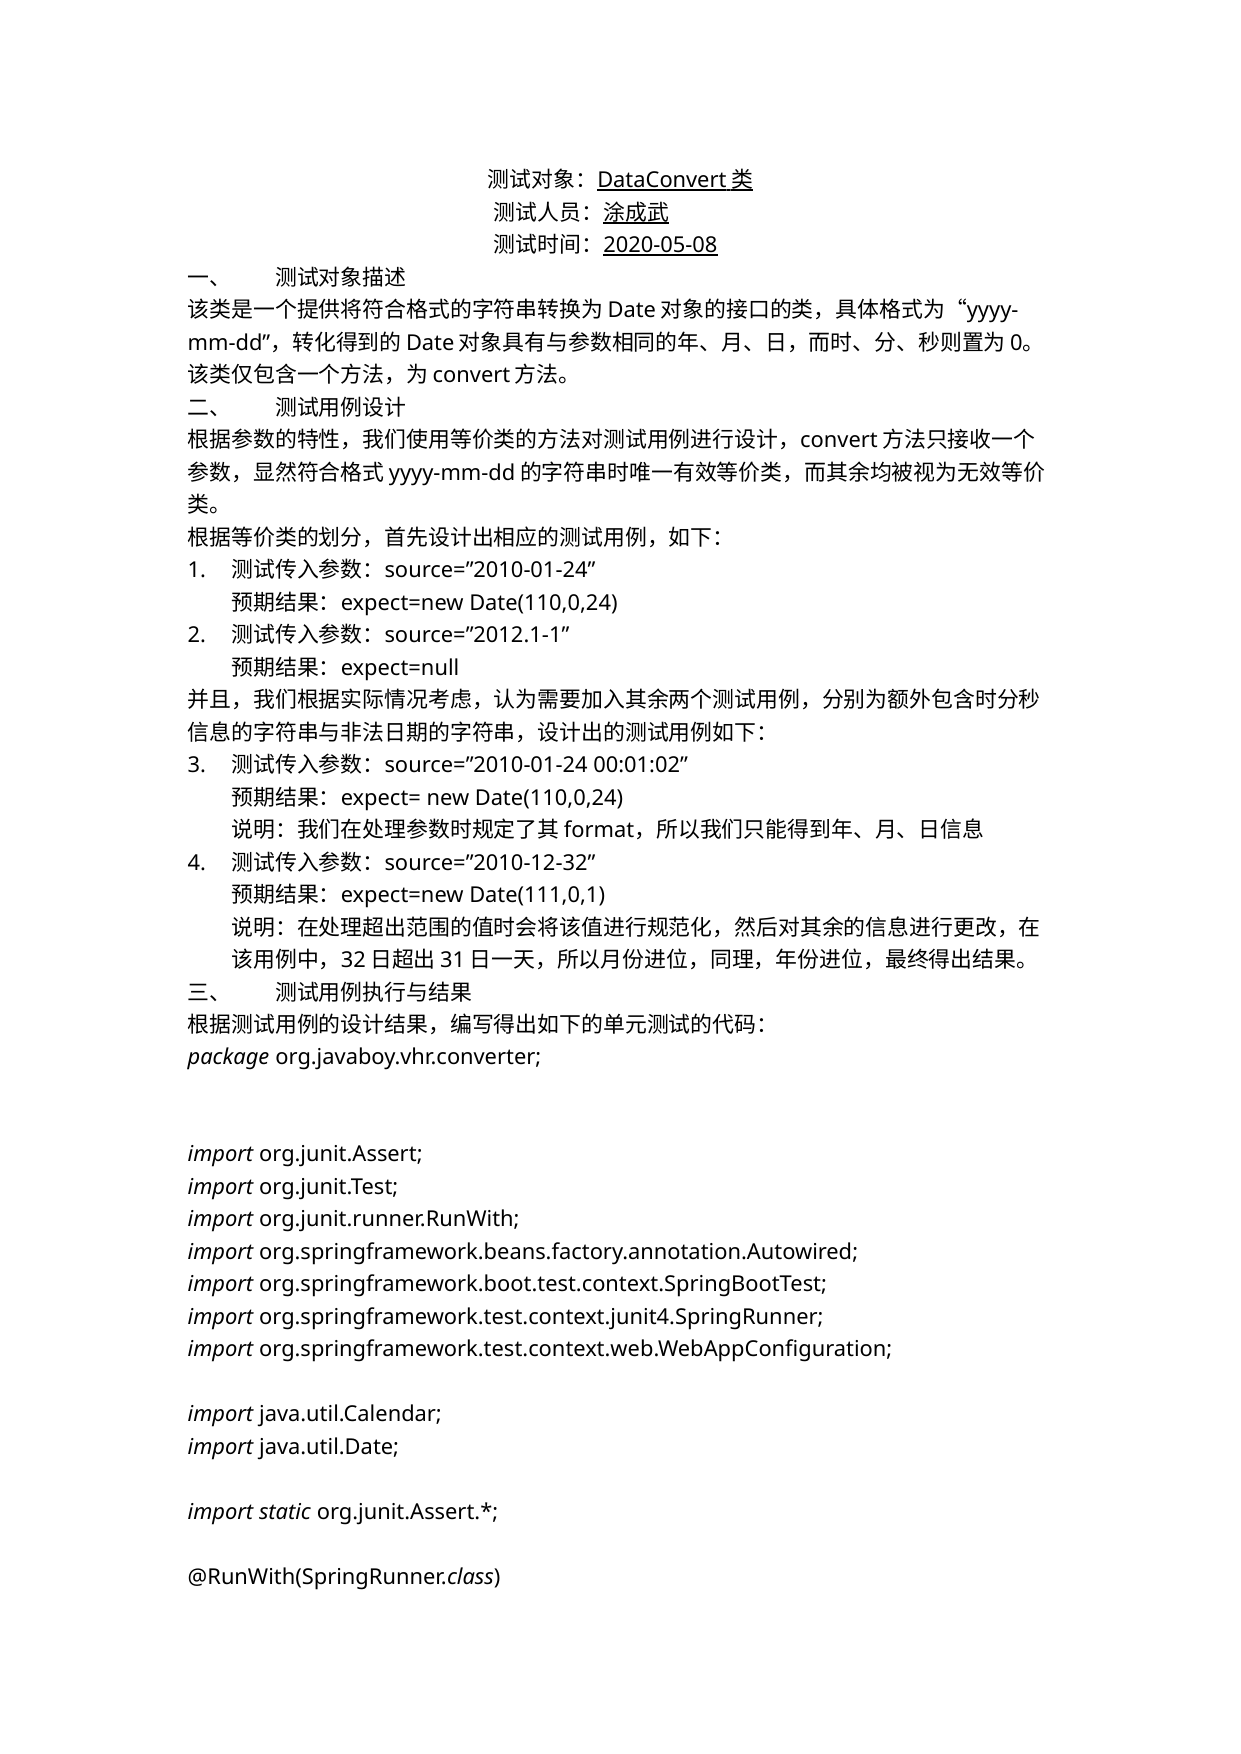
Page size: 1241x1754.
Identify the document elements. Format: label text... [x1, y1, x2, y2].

text 预期结果：expect=new Date(111,0,1) [231, 877, 1053, 909]
text 测试对象：DataConvert类 [187, 162, 1053, 194]
text 预期结果：expect=new Date(110,0,24) [231, 584, 1053, 617]
text 根据等价类的划分，首先设计出相应的测试用例，如下： [187, 519, 1053, 552]
list 测试传入参数：source=”2010-01-24 00:01:02” [187, 747, 1053, 779]
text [187, 1039, 1053, 1592]
text 根据测试用例的设计结果，编写得出如下的单元测试的代码： [187, 1007, 1053, 1039]
text 并且，我们根据实际情况考虑，认为需要加入其余两个测试用例，分别为额外包含时分秒信息的字符串与非法日期的字符串，设计出的测试用例如下： [187, 682, 1053, 747]
list 测试对象描述 [187, 259, 1053, 292]
list 测试传入参数：source=”2012.1-1” [187, 617, 1053, 649]
text 测试时间：2020-05-08 [187, 227, 1053, 259]
list 测试用例执行与结果 [187, 974, 1053, 1007]
list 测试传入参数：source=”2010-12-32” [187, 844, 1053, 877]
text 预期结果：expect=null [231, 649, 1053, 682]
text 说明：我们在处理参数时规定了其format，所以我们只能得到年、月、日信息 [231, 812, 1053, 844]
text 该类是一个提供将符合格式的字符串转换为Date对象的接口的类，具体格式为“yyyy-mm-dd”，转化得到的Date对象具有与参数相同的年、月、日，而时、分、秒则置为0。该类仅包含一个方法，为convert方法。 [187, 292, 1053, 389]
text 预期结果：expect= new Date(110,0,24) [231, 779, 1053, 812]
text 根据参数的特性，我们使用等价类的方法对测试用例进行设计，convert方法只接收一个参数，显然符合格式yyyy-mm-dd的字符串时唯一有效等价类，而其余均被视为无效等价类。 [187, 422, 1053, 519]
list 测试传入参数：source=”2010-01-24” [187, 552, 1053, 584]
text 测试人员：涂成武 [187, 194, 1053, 227]
text 说明：在处理超出范围的值时会将该值进行规范化，然后对其余的信息进行更改，在该用例中，32日超出31日一天，所以月份进位，同理，年份进位，最终得出结果。 [231, 909, 1053, 974]
list 测试用例设计 [187, 389, 1053, 422]
